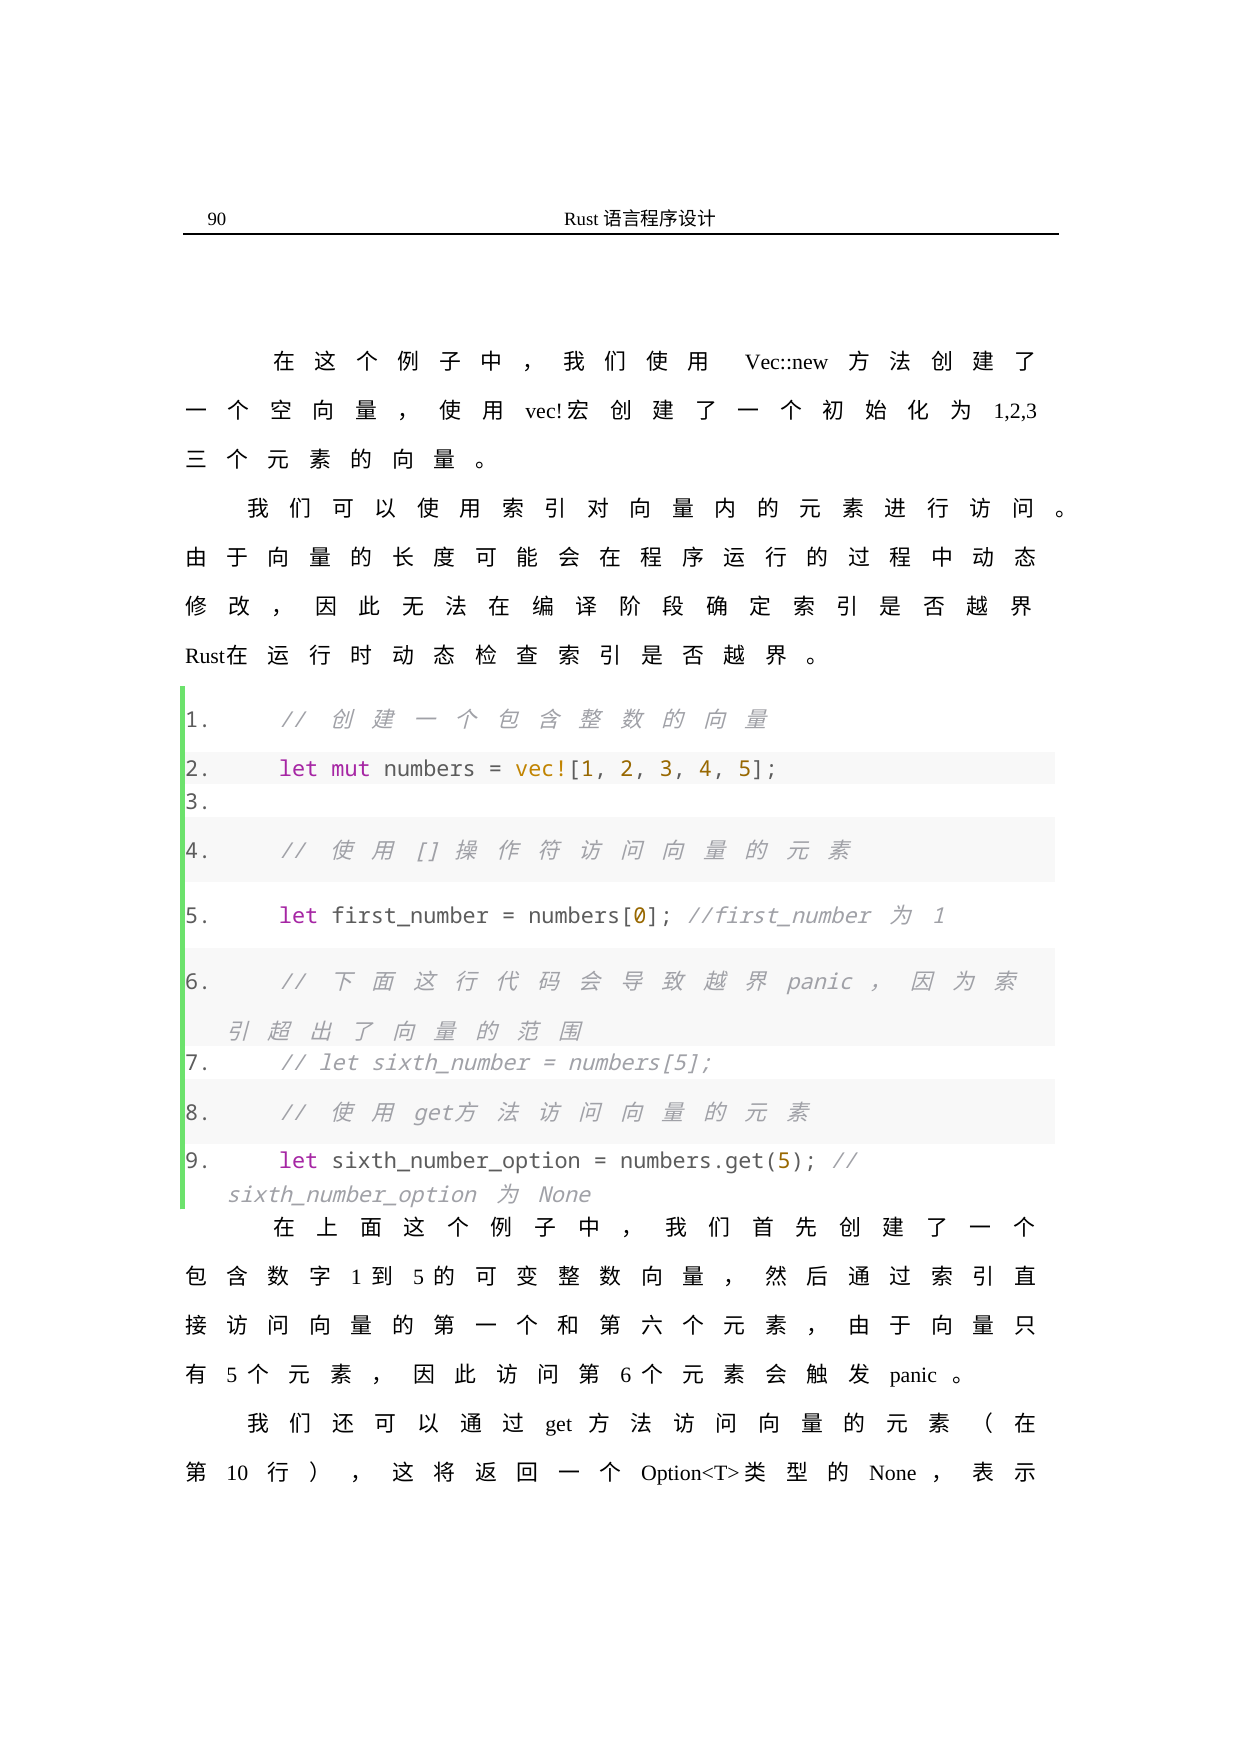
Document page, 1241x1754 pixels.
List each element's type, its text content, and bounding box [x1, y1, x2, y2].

list let sixth_number_option = numbers.get(5); //sixth_number_option为None [185, 1144, 1055, 1209]
text 我们可以使用索引对向量内的元素进行访问。由于向量的长度可能会在程序运行的过程中动态修改，因此无法在编译阶段确定索引是否越界。Rust在运行时动态检查索引是否越界。 [185, 490, 1055, 670]
list let mut numbers = vec![1, 2, 3, 4, 5]; [185, 752, 1055, 784]
text 在上面这个例子中，我们首先创建了一个包含数字1到5的可变整数向量，然后通过索引直接访问向量的第一个和第六个元素，由于向量只有5个元素，因此访问第6个元素会触发panic。 [185, 1209, 1055, 1389]
list // 使用get方法访问向量的元素 [185, 1079, 1055, 1144]
list // 创建一个包含整数的向量 [185, 686, 1055, 752]
text 在这个例子中，我们使用Vec::new 方法创建了一个空向量，使用vec!宏创建了一个初始化为1,2,3三个元素的向量。 [185, 344, 1055, 474]
list // let sixth_number = numbers[5]; [185, 1046, 1055, 1079]
list // 使用[]操作符访问向量的元素 [185, 817, 1055, 882]
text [185, 1405, 1055, 1487]
list let first_number = numbers[0]; //first_number为1 [185, 882, 1055, 948]
list // 下面这行代码会导致越界panic，因为索引超出了向量的范围 [185, 948, 1055, 1046]
